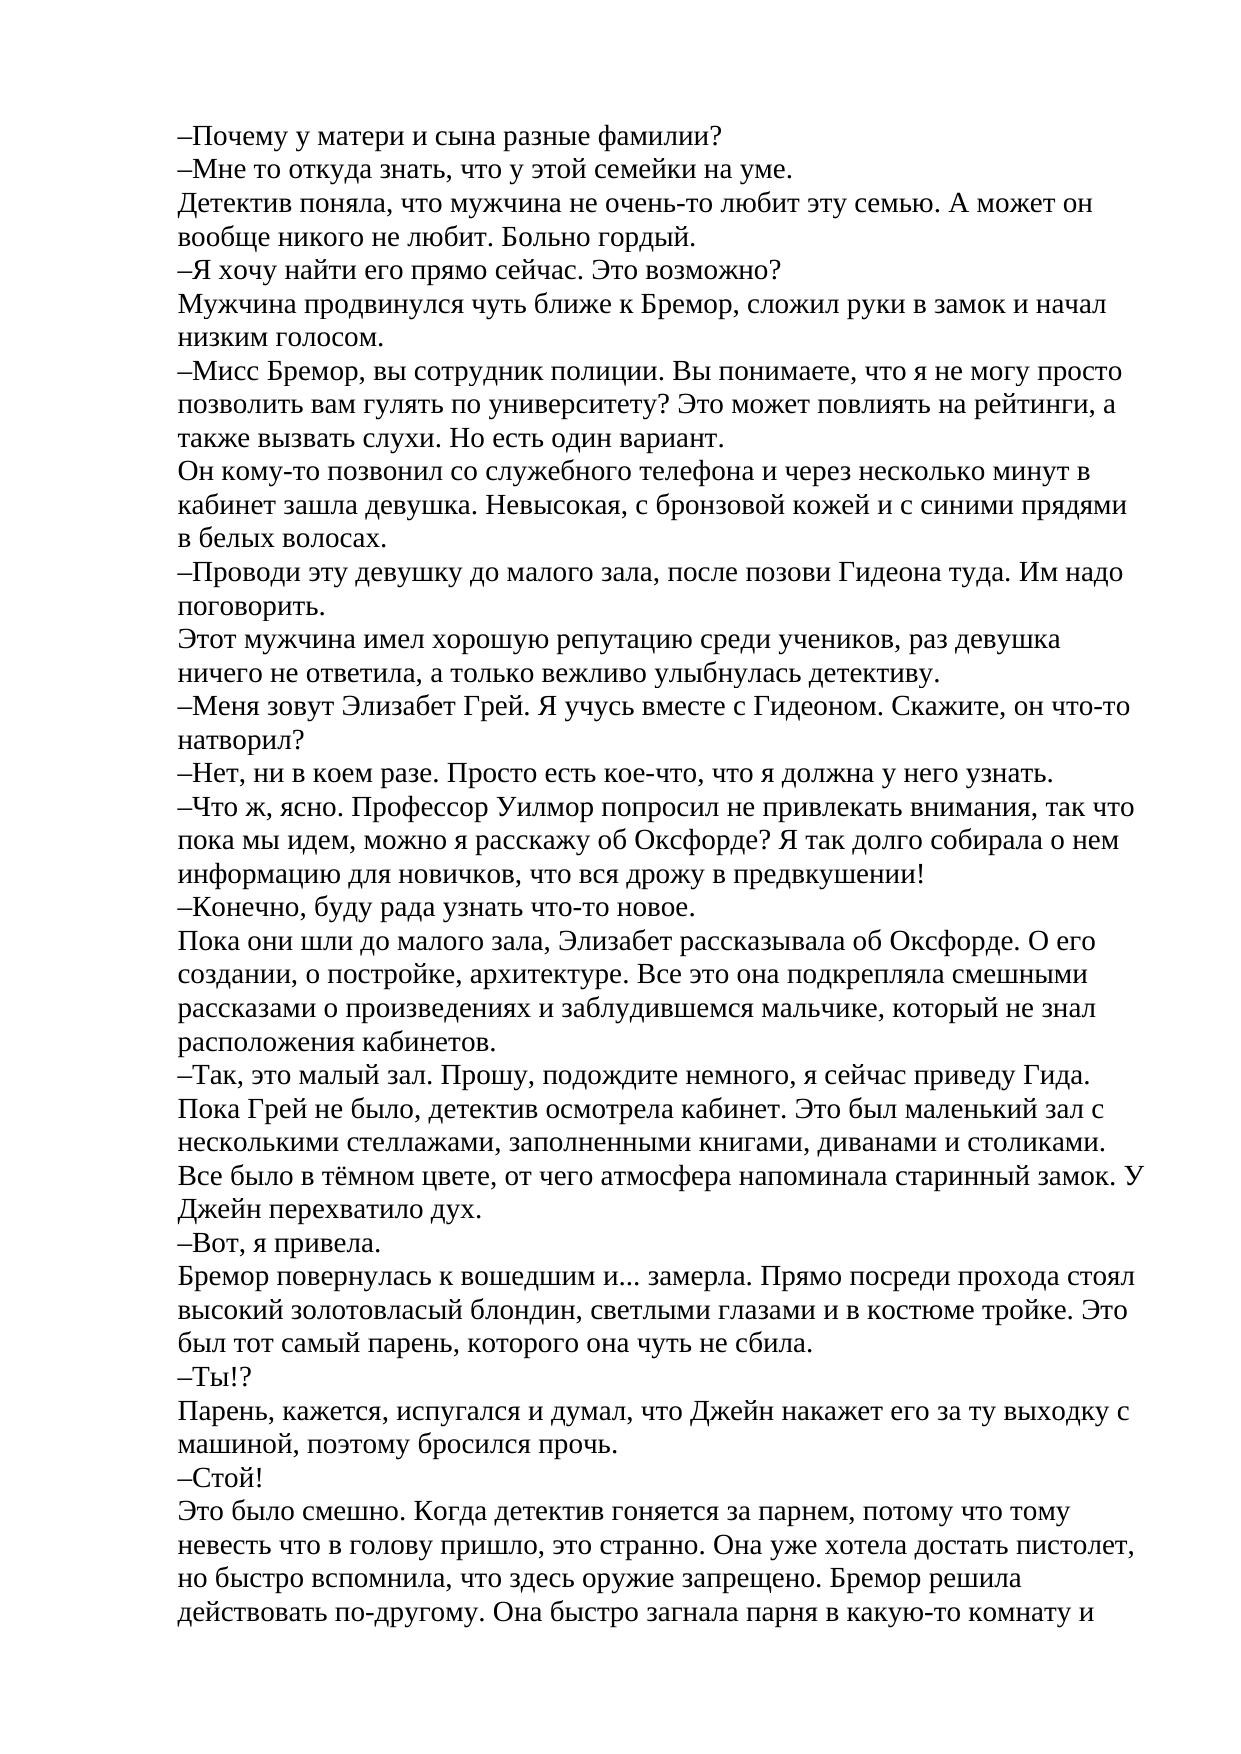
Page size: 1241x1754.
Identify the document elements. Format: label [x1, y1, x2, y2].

text [177, 118, 1145, 1627]
